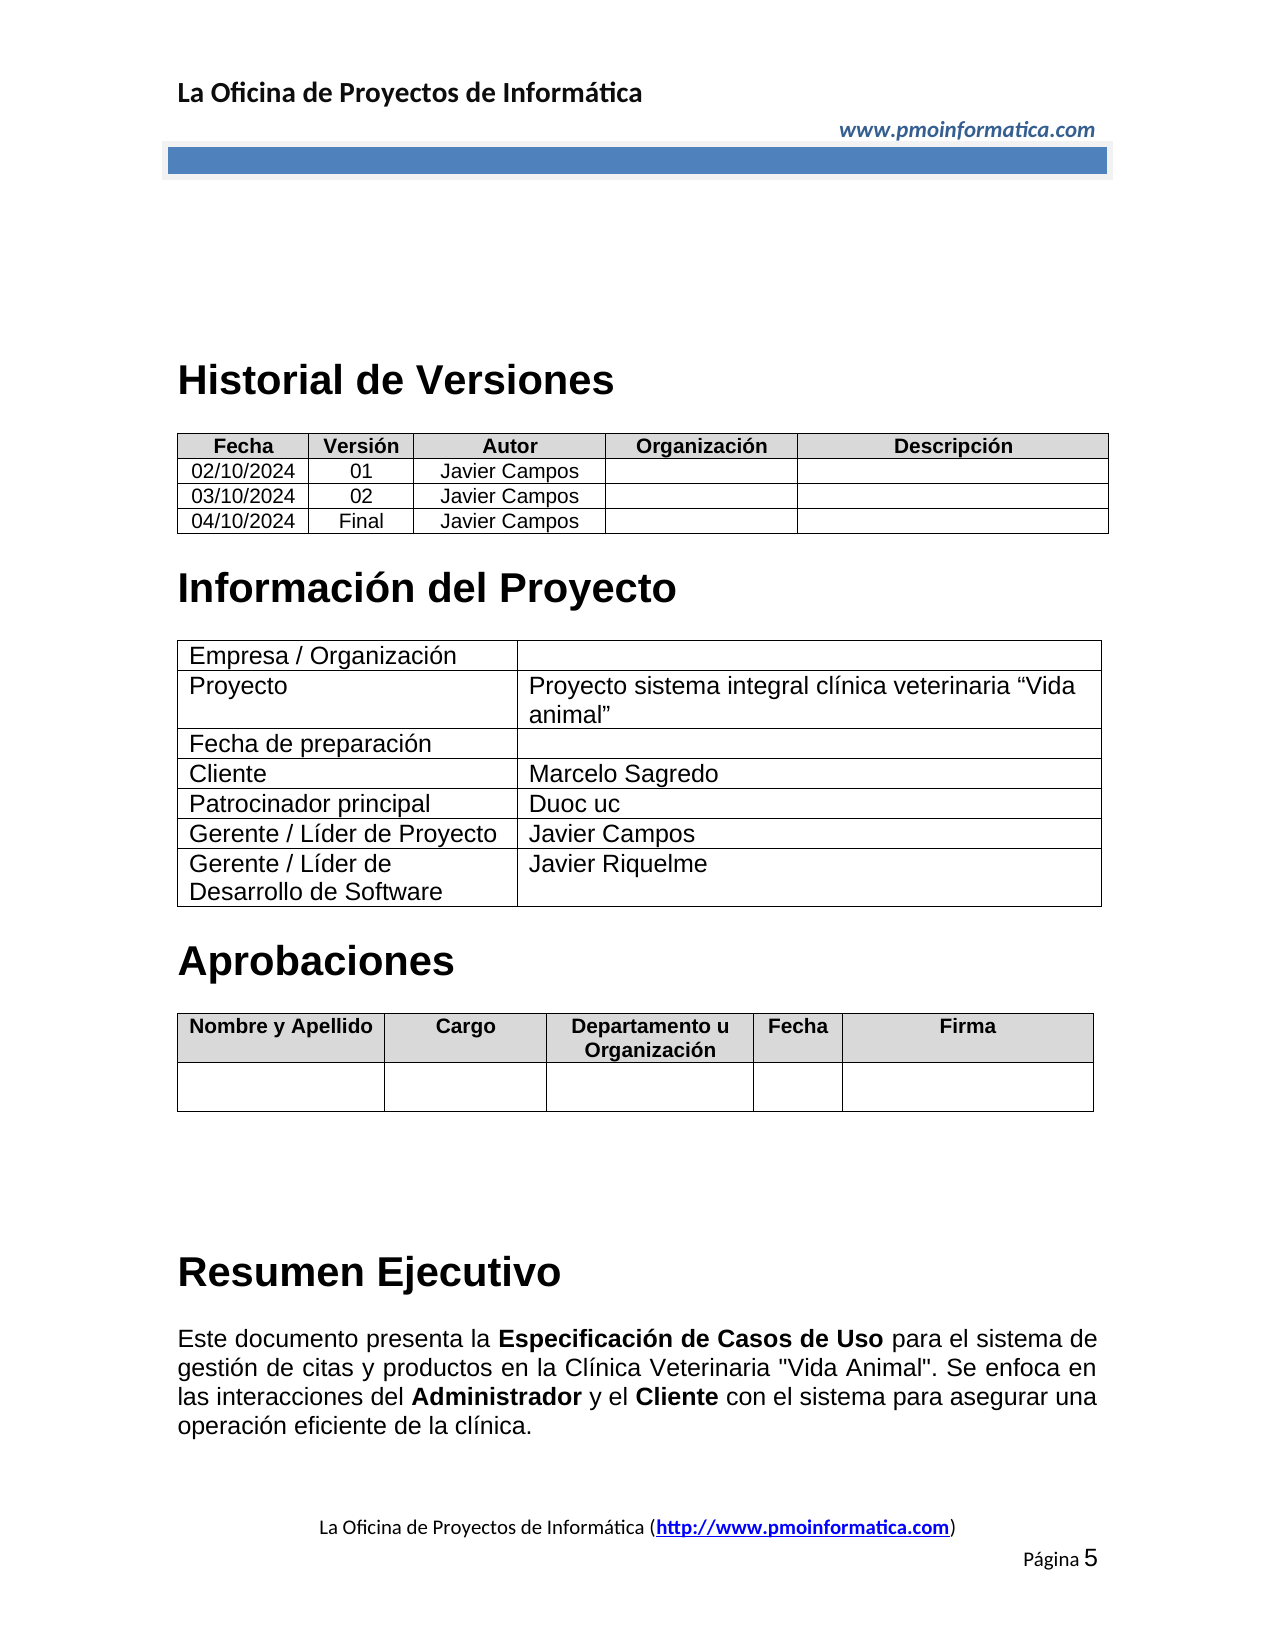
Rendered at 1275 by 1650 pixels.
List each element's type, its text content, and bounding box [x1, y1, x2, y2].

table_header Departamento u Organización [547, 1014, 753, 1062]
table_header Nombre y Apellido [178, 1014, 384, 1062]
table_cell [385, 1063, 546, 1111]
table_header Empresa / Organización [178, 641, 517, 670]
table_cell Proyecto [178, 671, 517, 728]
table_header [518, 641, 1101, 670]
subtitle Historial de Versiones [177, 356, 1098, 403]
table_header Firma [843, 1014, 1093, 1062]
table_cell [518, 729, 1101, 758]
text Este documento presenta la Especificación de Casos de Uso para el sistema de gestión de citas y productos en la Clínica Veterinaria "Vida Animal". Se enfoca en las interacciones del Administrador y el Cliente con el sistema para asegurar una operación eficiente de la clínica. [177, 1324, 1098, 1439]
table_cell [798, 484, 1108, 508]
table_header Autor [414, 434, 605, 458]
table_cell [606, 484, 797, 508]
table_cell Cliente [178, 759, 517, 788]
table_cell Gerente / Líder de Desarrollo de Software [178, 849, 517, 906]
table_cell 03/10/2024 [178, 484, 308, 508]
table_cell [754, 1063, 842, 1111]
table_cell Javier Campos [414, 459, 605, 483]
table_cell [606, 509, 797, 533]
table_header Versión [309, 434, 413, 458]
table_cell 01 [309, 459, 413, 483]
table_cell 02 [309, 484, 413, 508]
table_cell Marcelo Sagredo [518, 759, 1101, 788]
table_cell Javier Riquelme [518, 849, 1101, 906]
table_cell Javier Campos [414, 509, 605, 533]
table_header Organización [606, 434, 797, 458]
table_cell Final [309, 509, 413, 533]
subtitle Aprobaciones [177, 936, 1098, 984]
table_cell Fecha de preparación [178, 729, 517, 758]
table_cell Duoc uc [518, 789, 1101, 818]
table_cell Gerente / Líder de Proyecto [178, 819, 517, 847]
table_cell Proyecto sistema integral clínica veterinaria “Vida animal” [518, 671, 1101, 728]
table_header Fecha [754, 1014, 842, 1062]
table_cell [606, 459, 797, 483]
table_cell 02/10/2024 [178, 459, 308, 483]
table_cell Javier Campos [518, 819, 1101, 847]
table_cell [178, 1063, 384, 1111]
table_cell [798, 459, 1108, 483]
table_cell 04/10/2024 [178, 509, 308, 533]
table_cell Javier Campos [414, 484, 605, 508]
subtitle Resumen Ejecutivo [177, 1247, 1098, 1295]
table_header Fecha [178, 434, 308, 458]
table_cell [547, 1063, 753, 1111]
table_cell Patrocinador principal [178, 789, 517, 818]
table_cell [843, 1063, 1093, 1111]
table_header Cargo [385, 1014, 546, 1062]
table_header Descripción [798, 434, 1108, 458]
subtitle Información del Proyecto [177, 563, 1098, 611]
table_cell [798, 509, 1108, 533]
